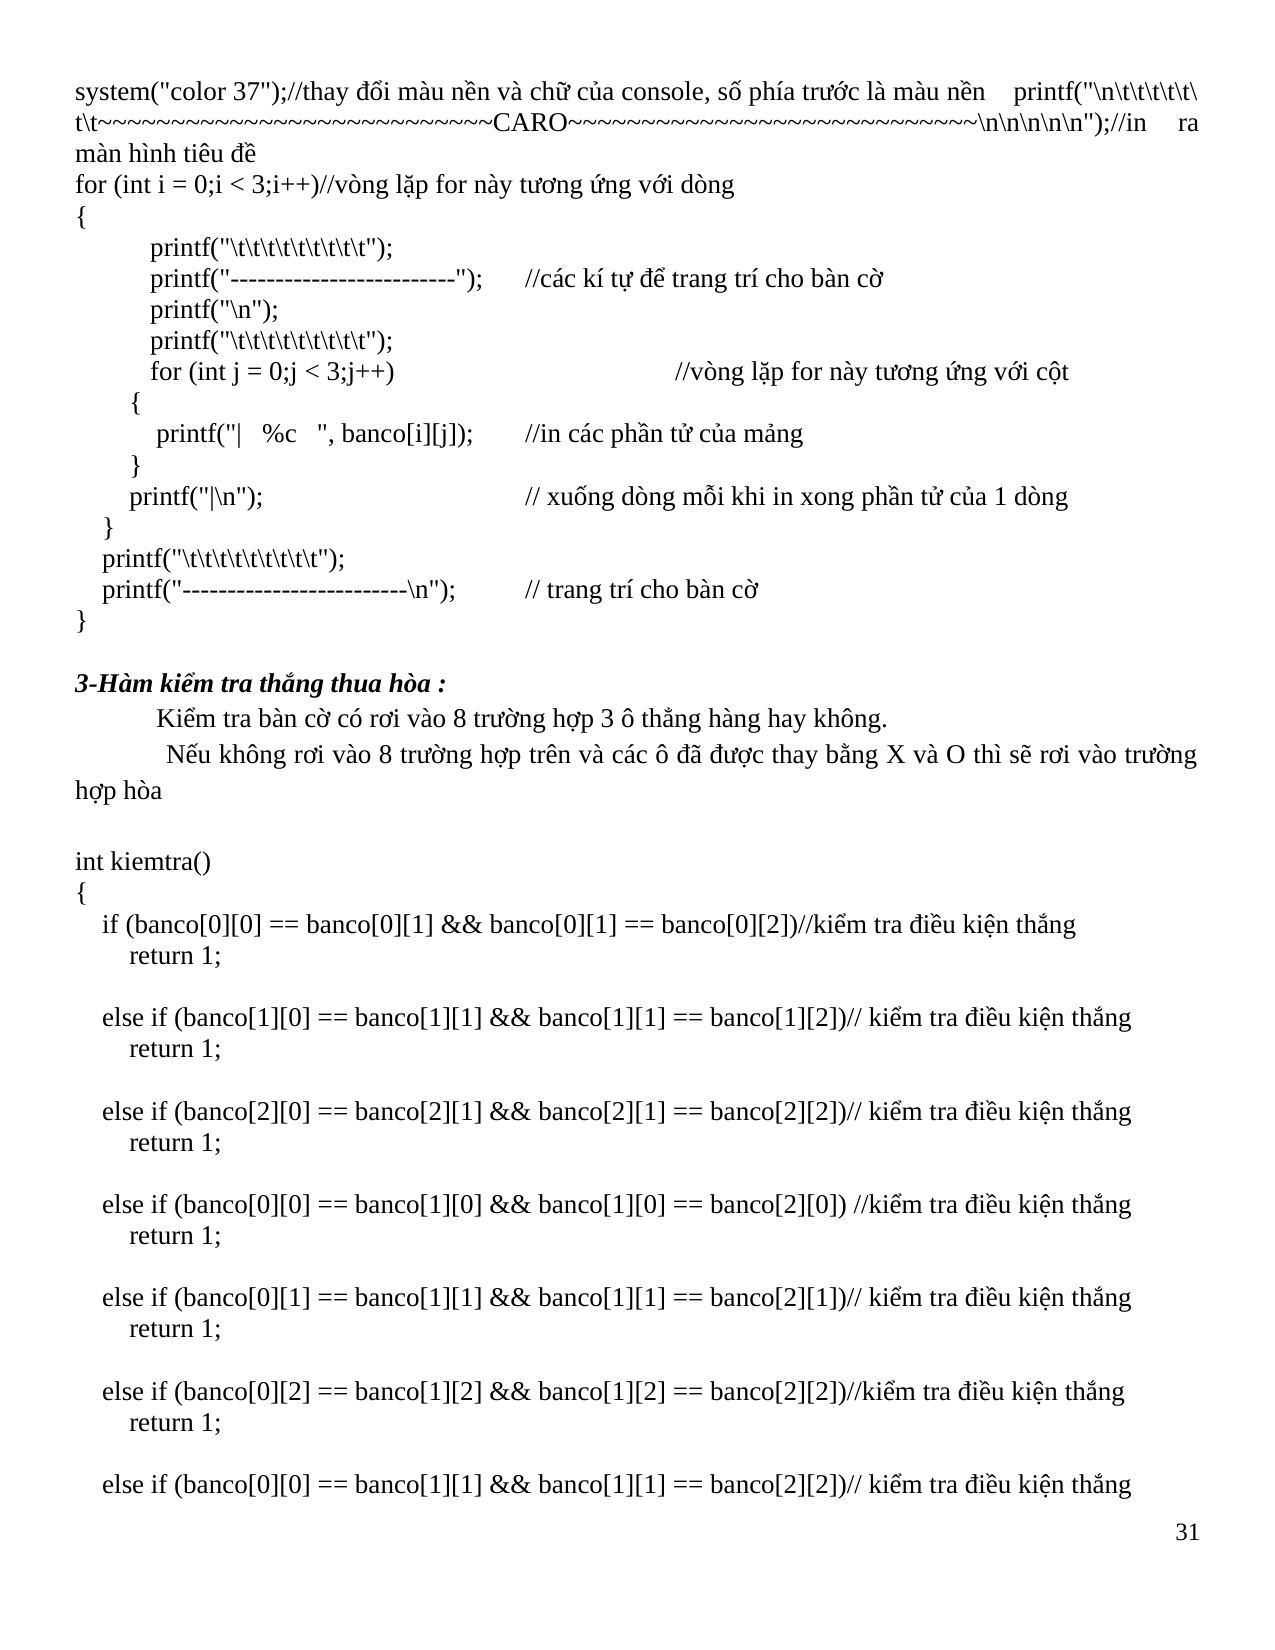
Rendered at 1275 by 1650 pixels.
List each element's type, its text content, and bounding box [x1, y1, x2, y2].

text { [75, 877, 1200, 908]
text Kiểm tra bàn cờ có rơi vào 8 trường hợp 3 ô thẳng hàng hay không. [75, 702, 1200, 734]
text } [75, 449, 1200, 480]
text printf("-------------------------\n"); // trang trí cho bàn cờ [75, 573, 1200, 604]
text { [75, 199, 1200, 231]
text printf("| %c ", banco[i][j]); //in các phần tử của mảng [75, 418, 1200, 449]
text return 1; [75, 1219, 1200, 1250]
text } [75, 604, 1200, 636]
text printf("\n"); [75, 293, 1200, 324]
text return 1; [75, 1032, 1200, 1063]
text { [75, 386, 1200, 418]
text printf("\t\t\t\t\t\t\t\t\t"); [75, 231, 1200, 262]
text else if (banco[2][0] == banco[2][1] && banco[2][1] == banco[2][2])// kiểm tra điều kiện thắng [75, 1094, 1200, 1126]
text printf("-------------------------"); //các kí tự để trang trí cho bàn cờ [75, 262, 1200, 293]
text system("color 37");//thay đổi màu nền và chữ của console, số phía trước là màu nền printf("\n\t\t\t\t\t\t\t~~~~~~~~~~~~~~~~~~~~~~~~~~~CARO~~~~~~~~~~~~~~~~~~~~~~~~~~~~\n\n\n\n\n");//in ra màn hình tiêu đề [75, 75, 1200, 168]
text if (banco[0][0] == banco[0][1] && banco[0][1] == banco[0][2])//kiểm tra điều kiện thắng [75, 908, 1200, 939]
text } [75, 511, 1200, 542]
text 3-Hàm kiểm tra thắng thua hòa : [75, 667, 1200, 698]
text return 1; [75, 939, 1200, 970]
text return 1; [75, 1313, 1200, 1344]
text else if (banco[0][2] == banco[1][2] && banco[1][2] == banco[2][2])//kiểm tra điều kiện thắng [75, 1375, 1200, 1406]
text int kiemtra() [75, 845, 1200, 877]
text else if (banco[0][0] == banco[1][1] && banco[1][1] == banco[2][2])// kiểm tra điều kiện thắng [75, 1468, 1200, 1499]
text return 1; [75, 1126, 1200, 1157]
text for (int i = 0;i < 3;i++)//vòng lặp for này tương ứng với dòng [75, 168, 1200, 199]
text Nếu không rơi vào 8 trường hợp trên và các ô đã được thay bằng X và O thì sẽ rơi vào trường hợp hòa [75, 738, 1200, 805]
text else if (banco[0][1] == banco[1][1] && banco[1][1] == banco[2][1])// kiểm tra điều kiện thắng [75, 1281, 1200, 1313]
text return 1; [75, 1406, 1200, 1437]
text else if (banco[0][0] == banco[1][0] && banco[1][0] == banco[2][0]) //kiểm tra điều kiện thắng [75, 1188, 1200, 1219]
text printf("\t\t\t\t\t\t\t\t\t"); [75, 324, 1200, 355]
text printf("\t\t\t\t\t\t\t\t\t"); [75, 542, 1200, 573]
text for (int j = 0;j < 3;j++) //vòng lặp for này tương ứng với cột [75, 355, 1200, 386]
text printf("|\n"); // xuống dòng mỗi khi in xong phần tử của 1 dòng [75, 480, 1200, 511]
text else if (banco[1][0] == banco[1][1] && banco[1][1] == banco[1][2])// kiểm tra điều kiện thắng [75, 1001, 1200, 1032]
